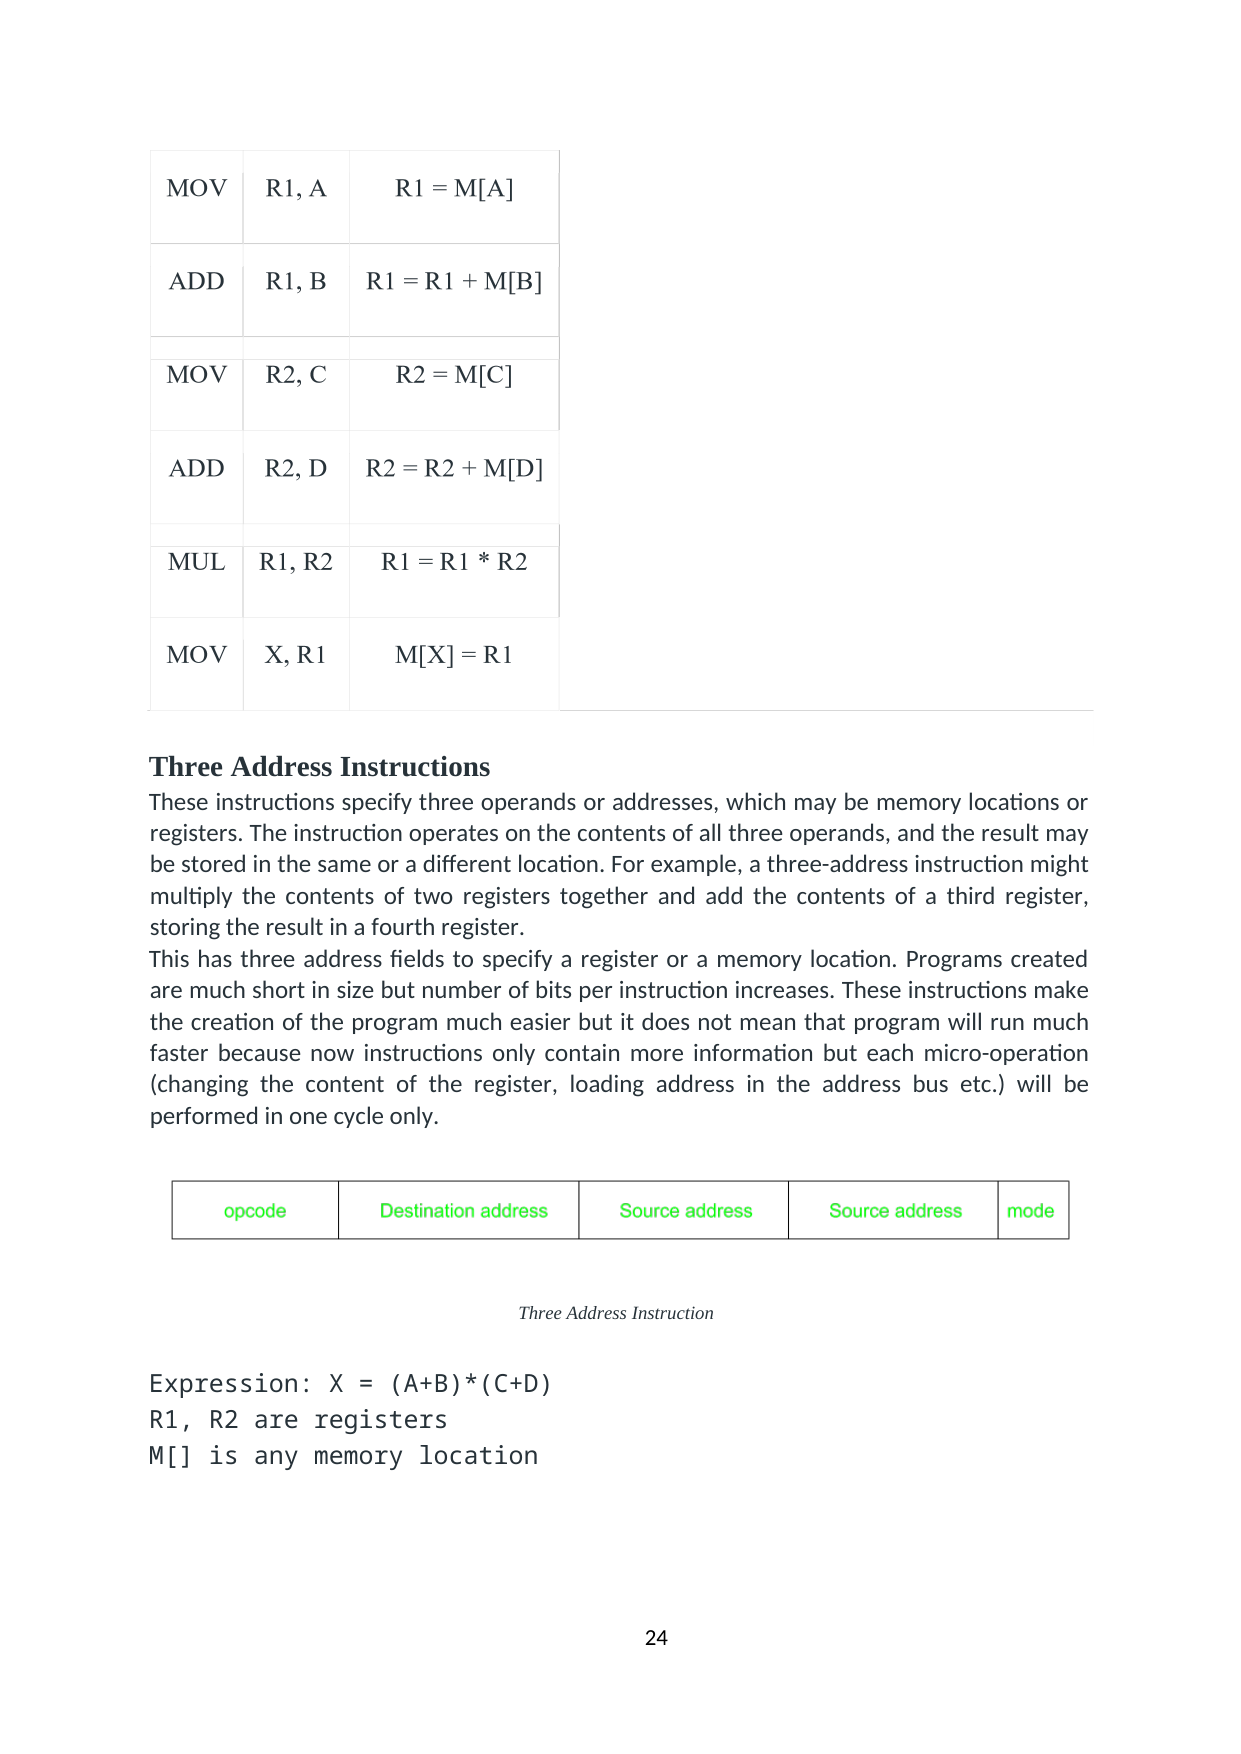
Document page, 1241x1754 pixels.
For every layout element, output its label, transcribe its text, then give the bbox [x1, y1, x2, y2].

text This has three address fields to specify a register or a memory location. Programs created are much short in size but number of bits per instruction increases. These instructions make the creation of the program much easier but it does not mean that program will run much faster because now instructions only contain more information but each micro-operation (changing the content of the register, loading address in the address bus etc.) will be performed in one cycle only. [148, 943, 1090, 1130]
text These instructions specify three operands or addresses, which may be memory locations or registers. The instruction operates on the contents of all three operands, and the result may be stored in the same or a different location. For example, a three-address instruction might multiply the contents of two registers together and add the contents of a third register, storing the result in a fourth register. [148, 786, 1090, 942]
subtitle Three Address Instructions [148, 749, 1162, 783]
text Expression: X = (A+B)*(C+D) [148, 1366, 1162, 1400]
text M[] is any memory location [148, 1438, 1162, 1472]
picture [148, 1131, 1089, 1289]
picture [146, 149, 1094, 747]
text R1, R2 are registers [148, 1402, 1162, 1436]
